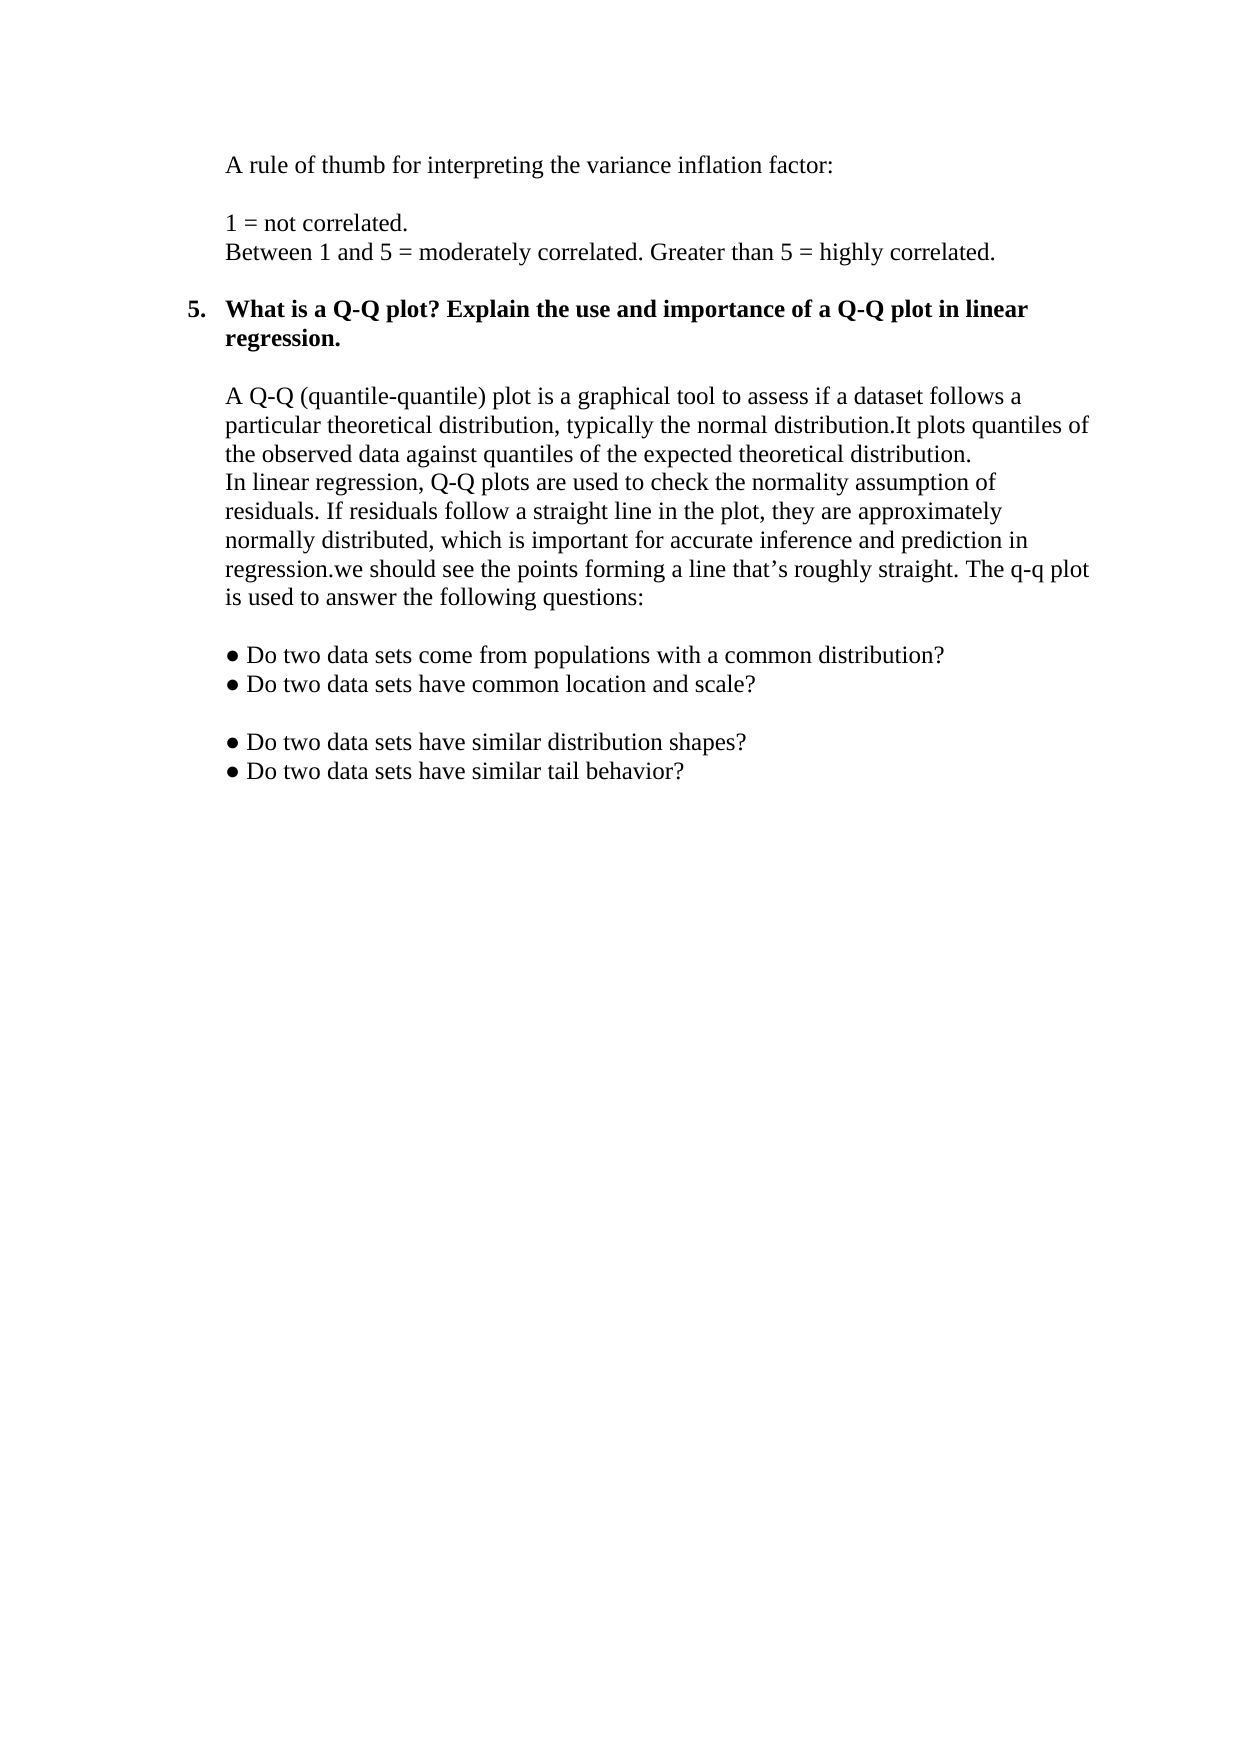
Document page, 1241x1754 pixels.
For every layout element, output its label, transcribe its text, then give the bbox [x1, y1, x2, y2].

text ● Do two data sets come from populations with a common distribution? ● Do two data sets have common location and scale? [225, 640, 1090, 698]
text 1 = not correlated. Between 1 and 5 = moderately correlated. Greater than 5 = highly correlated. [225, 208, 1090, 265]
text A rule of thumb for interpreting the variance inflation factor: [225, 150, 1090, 179]
list What is a Q-Q plot? Explain the use and importance of a Q-Q plot in linear regression. [187, 294, 1090, 352]
text A Q-Q (quantile-quantile) plot is a graphical tool to assess if a dataset follows a particular theoretical distribution, typically the normal distribution.It plots quantiles of the observed data against quantiles of the expected theoretical distribution. In linear regression, Q-Q plots are used to check the normality assumption of residuals. If residuals follow a straight line in the plot, they are approximately normally distributed, which is important for accurate inference and prediction in regression.we should see the points forming a line that’s roughly straight. The q-q plot is used to answer the following questions: [225, 381, 1090, 611]
text ● Do two data sets have similar distribution shapes? ● Do two data sets have similar tail behavior? [225, 727, 1090, 784]
